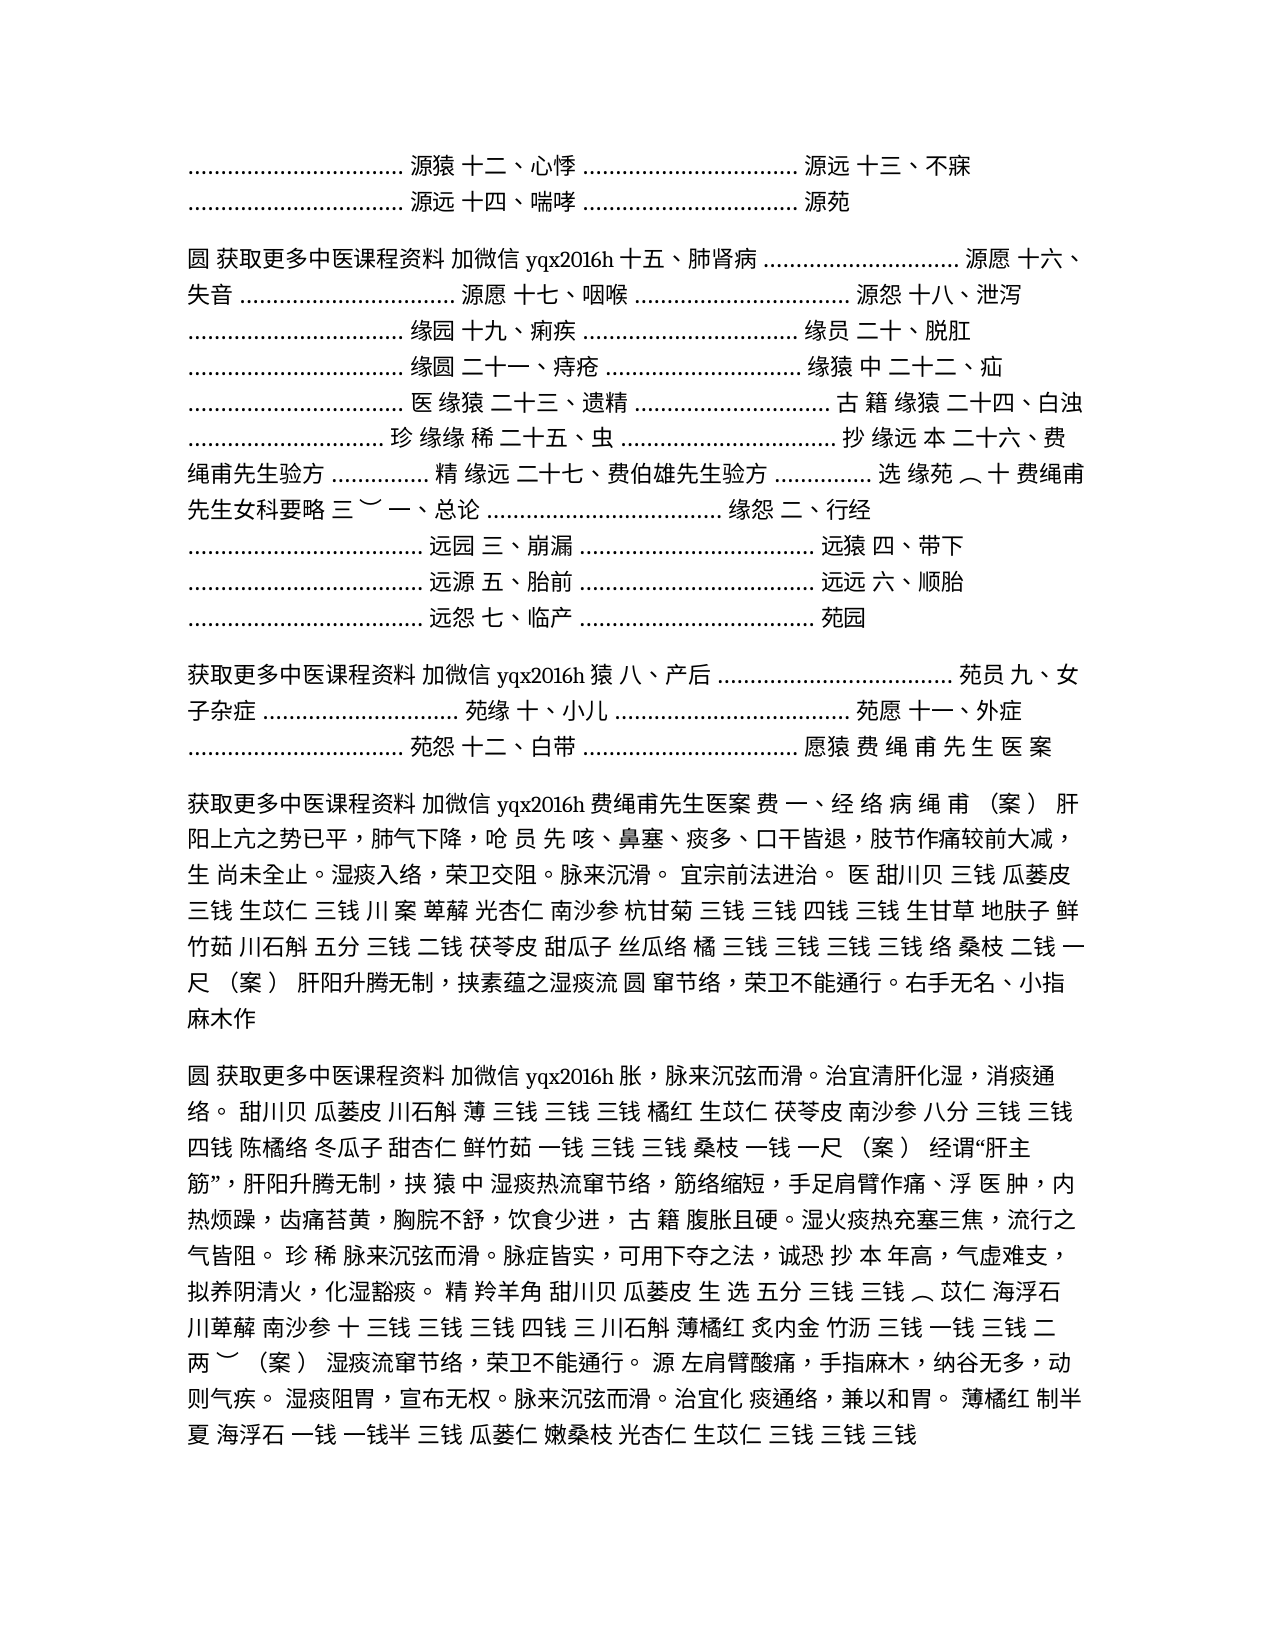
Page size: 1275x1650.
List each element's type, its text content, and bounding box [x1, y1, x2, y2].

text 获取更多中医课程资料 加微信 yqx2016h 猿 八、产后 ……………………………… 苑员 九、女子杂症 ………………………… 苑缘 十、小儿 ……………………………… 苑愿 十一、外症 …………………………… 苑怨 十二、白带 …………………………… 愿猿 费 绳 甫 先 生 医 案 [187, 659, 1087, 762]
text 获取更多中医课程资料 加微信 yqx2016h 费绳甫先生医案 费 一、经 络 病 绳 甫 （案 ） 肝阳上亢之势已平，肺气下降，呛 员 先 咳、鼻塞、痰多、口干皆退，肢节作痛较前大减， 生 尚未全止。湿痰入络，荣卫交阻。脉来沉滑。 宜宗前法进治。 医 甜川贝 三钱 瓜蒌皮 三钱 生苡仁 三钱 川 案 萆薢 光杏仁 南沙参 杭甘菊 三钱 三钱 四钱 三钱 生甘草 地肤子 鲜竹茹 川石斛 五分 三钱 二钱 茯苓皮 甜瓜子 丝瓜络 橘 三钱 三钱 三钱 三钱 络 桑枝 二钱 一尺 （案 ） 肝阳升腾无制，挟素蕴之湿痰流 圆 窜节络，荣卫不能通行。右手无名、小指麻木作 [187, 787, 1087, 1034]
text 圆 获取更多中医课程资料 加微信 yqx2016h 十五、肺肾病 ………………………… 源愿 十六、失音 …………………………… 源愿 十七、咽喉 …………………………… 源怨 十八、泄泻 …………………………… 缘园 十九、痢疾 …………………………… 缘员 二十、脱肛 …………………………… 缘圆 二十一、痔疮 ………………………… 缘猿 中 二十二、疝 …………………………… 医 缘猿 二十三、遗精 ………………………… 古 籍 缘猿 二十四、白浊 ………………………… 珍 缘缘 稀 二十五、虫 …………………………… 抄 缘远 本 二十六、费绳甫先生验方 …………… 精 缘远 二十七、费伯雄先生验方 …………… 选 缘苑 ︵ 十 费绳甫先生女科要略 三 ︶ 一、总论 ……………………………… 缘怨 二、行经 ……………………………… 远园 三、崩漏 ……………………………… 远猿 四、带下 ……………………………… 远源 五、胎前 ……………………………… 远远 六、顺胎 ……………………………… 远怨 七、临产 ……………………………… 苑园 [187, 243, 1087, 633]
text 圆 获取更多中医课程资料 加微信 yqx2016h 胀，脉来沉弦而滑。治宜清肝化湿，消痰通络。 甜川贝 瓜蒌皮 川石斛 薄 三钱 三钱 三钱 橘红 生苡仁 茯苓皮 南沙参 八分 三钱 三钱 四钱 陈橘络 冬瓜子 甜杏仁 鲜竹茹 一钱 三钱 三钱 桑枝 一钱 一尺 （案 ） 经谓“肝主筋”，肝阳升腾无制，挟 猿 中 湿痰热流窜节络，筋络缩短，手足肩臂作痛、浮 医 肿，内热烦躁，齿痛苔黄，胸脘不舒，饮食少进， 古 籍 腹胀且硬。湿火痰热充塞三焦，流行之气皆阻。 珍 稀 脉来沉弦而滑。脉症皆实，可用下夺之法，诚恐 抄 本 年高，气虚难支，拟养阴清火，化湿豁痰。 精 羚羊角 甜川贝 瓜蒌皮 生 选 五分 三钱 三钱 ︵ 苡仁 海浮石 川萆薢 南沙参 十 三钱 三钱 三钱 四钱 三 川石斛 薄橘红 炙内金 竹沥 三钱 一钱 三钱 二两 ︶ （案 ） 湿痰流窜节络，荣卫不能通行。 源 左肩臂酸痛，手指麻木，纳谷无多，动则气疾。 湿痰阻胃，宣布无权。脉来沉弦而滑。治宜化 痰通络，兼以和胃。 薄橘红 制半夏 海浮石 一钱 一钱半 三钱 瓜蒌仁 嫩桑枝 光杏仁 生苡仁 三钱 三钱 三钱 [187, 1060, 1087, 1451]
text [187, 150, 1087, 217]
